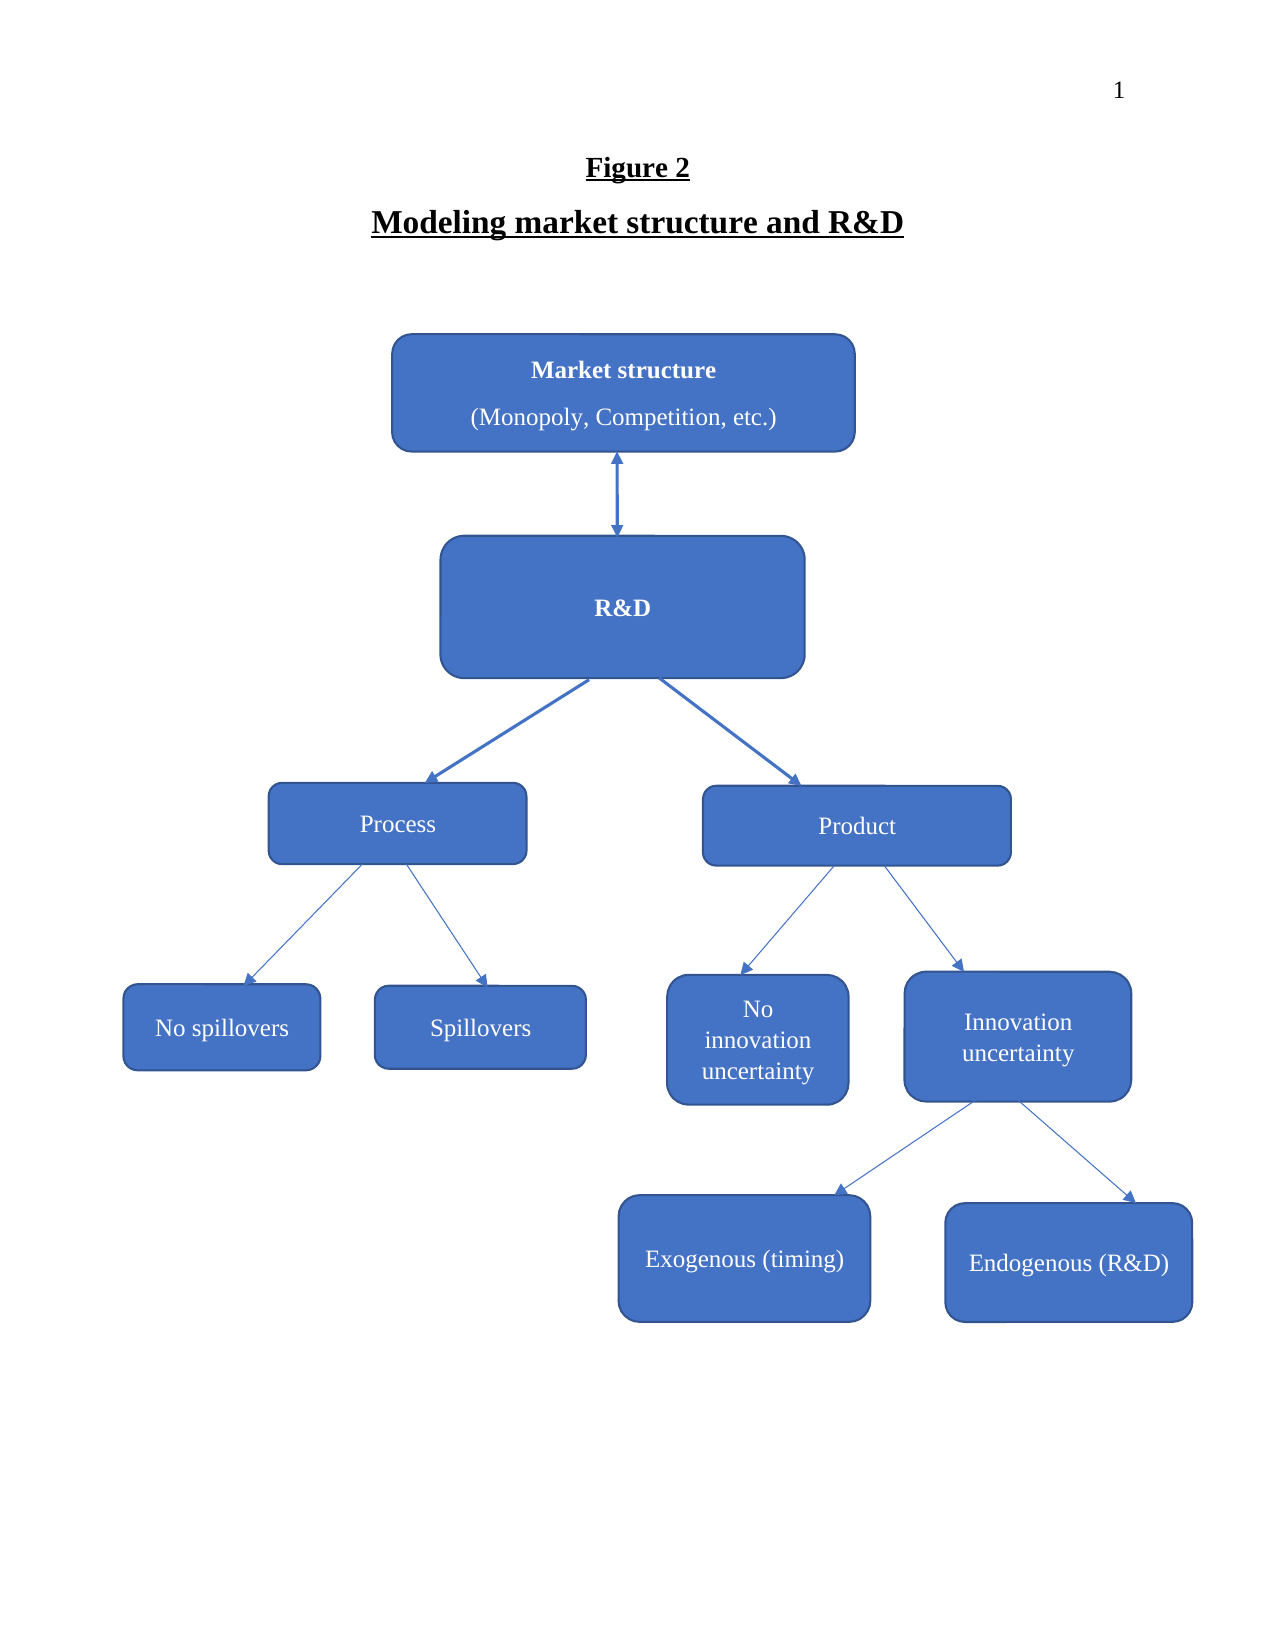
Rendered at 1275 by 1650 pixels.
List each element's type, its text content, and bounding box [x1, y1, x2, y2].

text Modeling market structure and R&D [150, 203, 1125, 241]
text Figure 2 [150, 150, 1125, 183]
